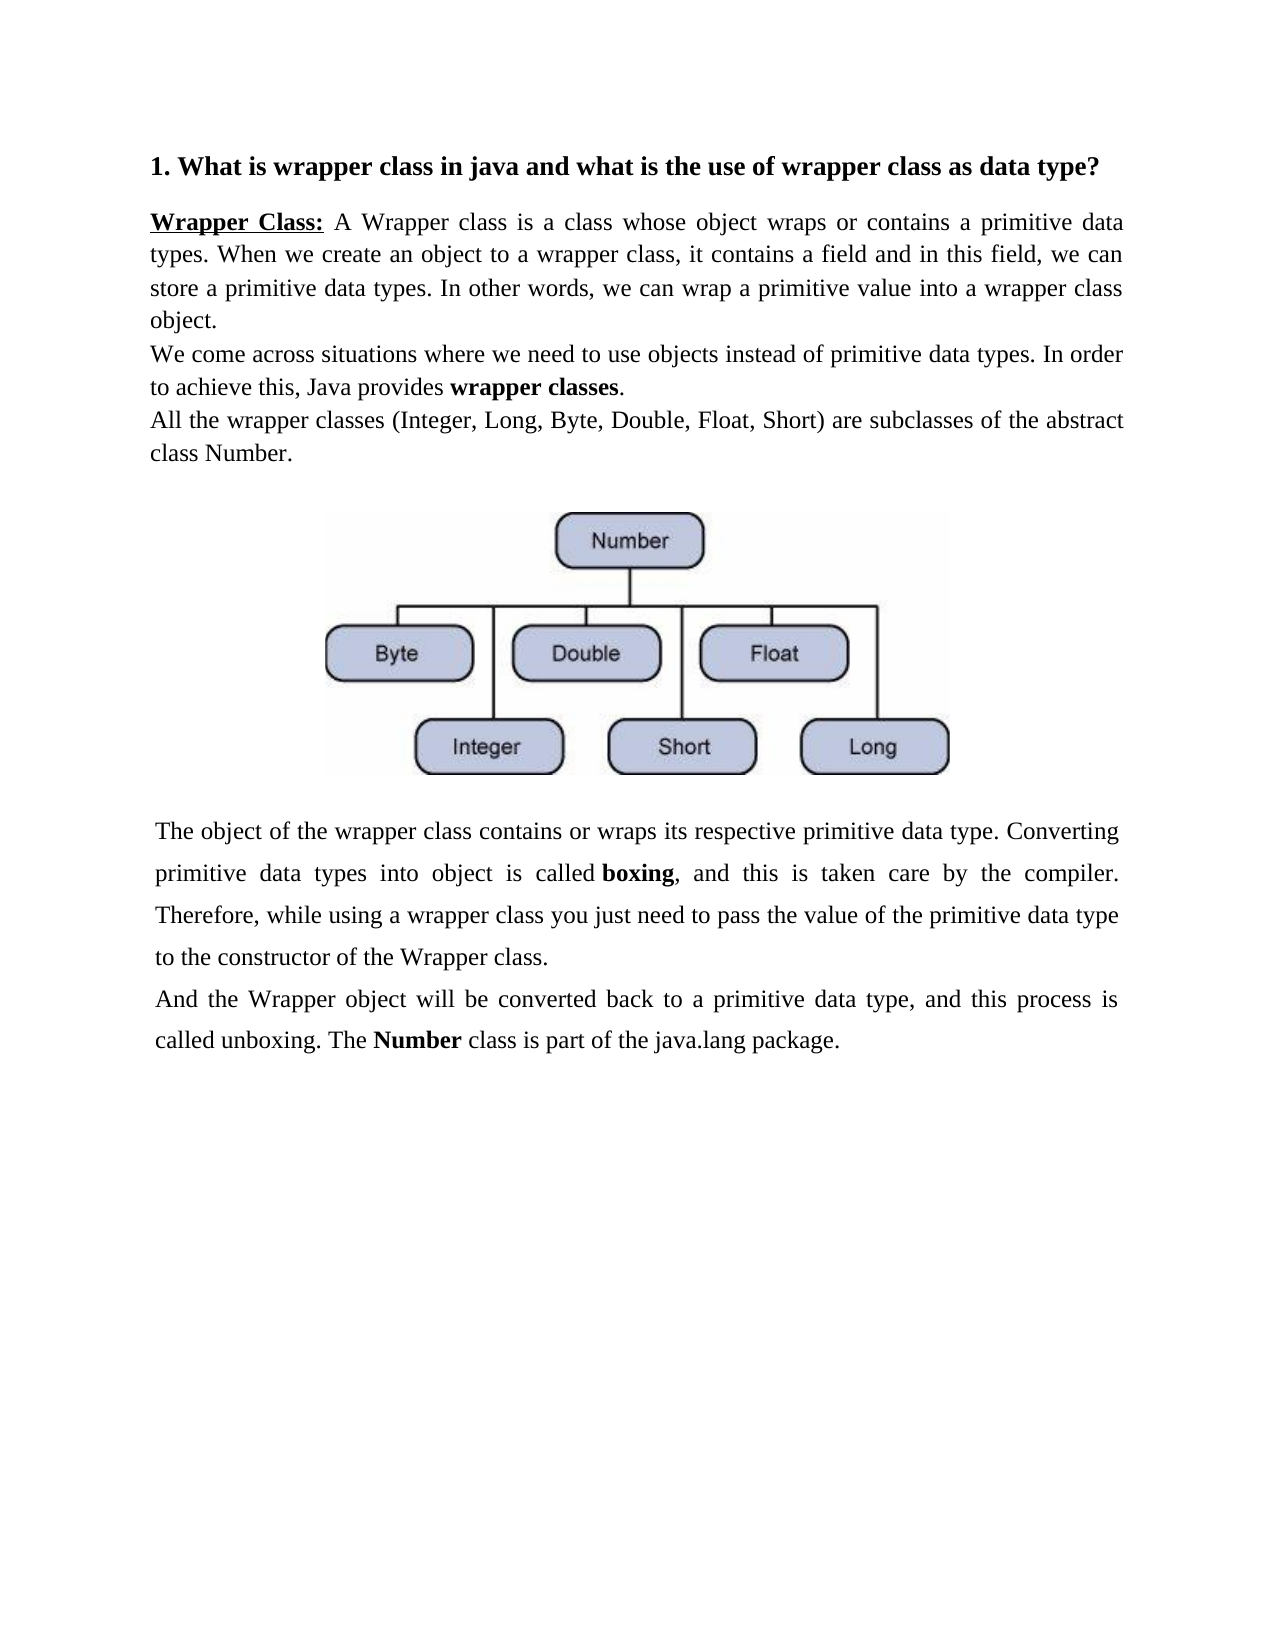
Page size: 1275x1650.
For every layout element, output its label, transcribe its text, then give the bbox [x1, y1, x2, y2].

text All the wrapper classes (Integer, Long, Byte, Double, Float, Short) are subclasses of the abstract class Number. [150, 405, 1125, 466]
text Wrapper Class: A Wrapper class is a class whose object wraps or contains a primitive data types. When we create an object to a wrapper class, it contains a field and in this field, we can store a primitive data types. In other words, we can wrap a primitive value into a wrapper class object. [150, 207, 1125, 240]
text And the Wrapper object will be converted back to a primitive data type, and this process is called unboxing. The Number class is part of the java.lang package. [155, 971, 1120, 1054]
text We come across situations where we need to use objects instead of primitive data types. In order to achieve this, Java provides wrapper classes. [150, 339, 1125, 400]
text 1. What is wrapper class in java and what is the use of wrapper class as data type? [150, 150, 1125, 181]
text Wrapper Class: A Wrapper class is a class whose object wraps or contains a primitive data types. When we create an object to a wrapper class, it contains a field and in this field, we can store a primitive data types. In other words, we can wrap a primitive value into a wrapper class object. [150, 301, 1125, 334]
picture [325, 512, 950, 775]
text The object of the wrapper class contains or wraps its respective primitive data type. Converting primitive data types into object is called boxing, and this is taken care by the compiler. Therefore, while using a wrapper class you just need to pass the value of the primitive data type to the constructor of the Wrapper class. [155, 803, 1120, 971]
